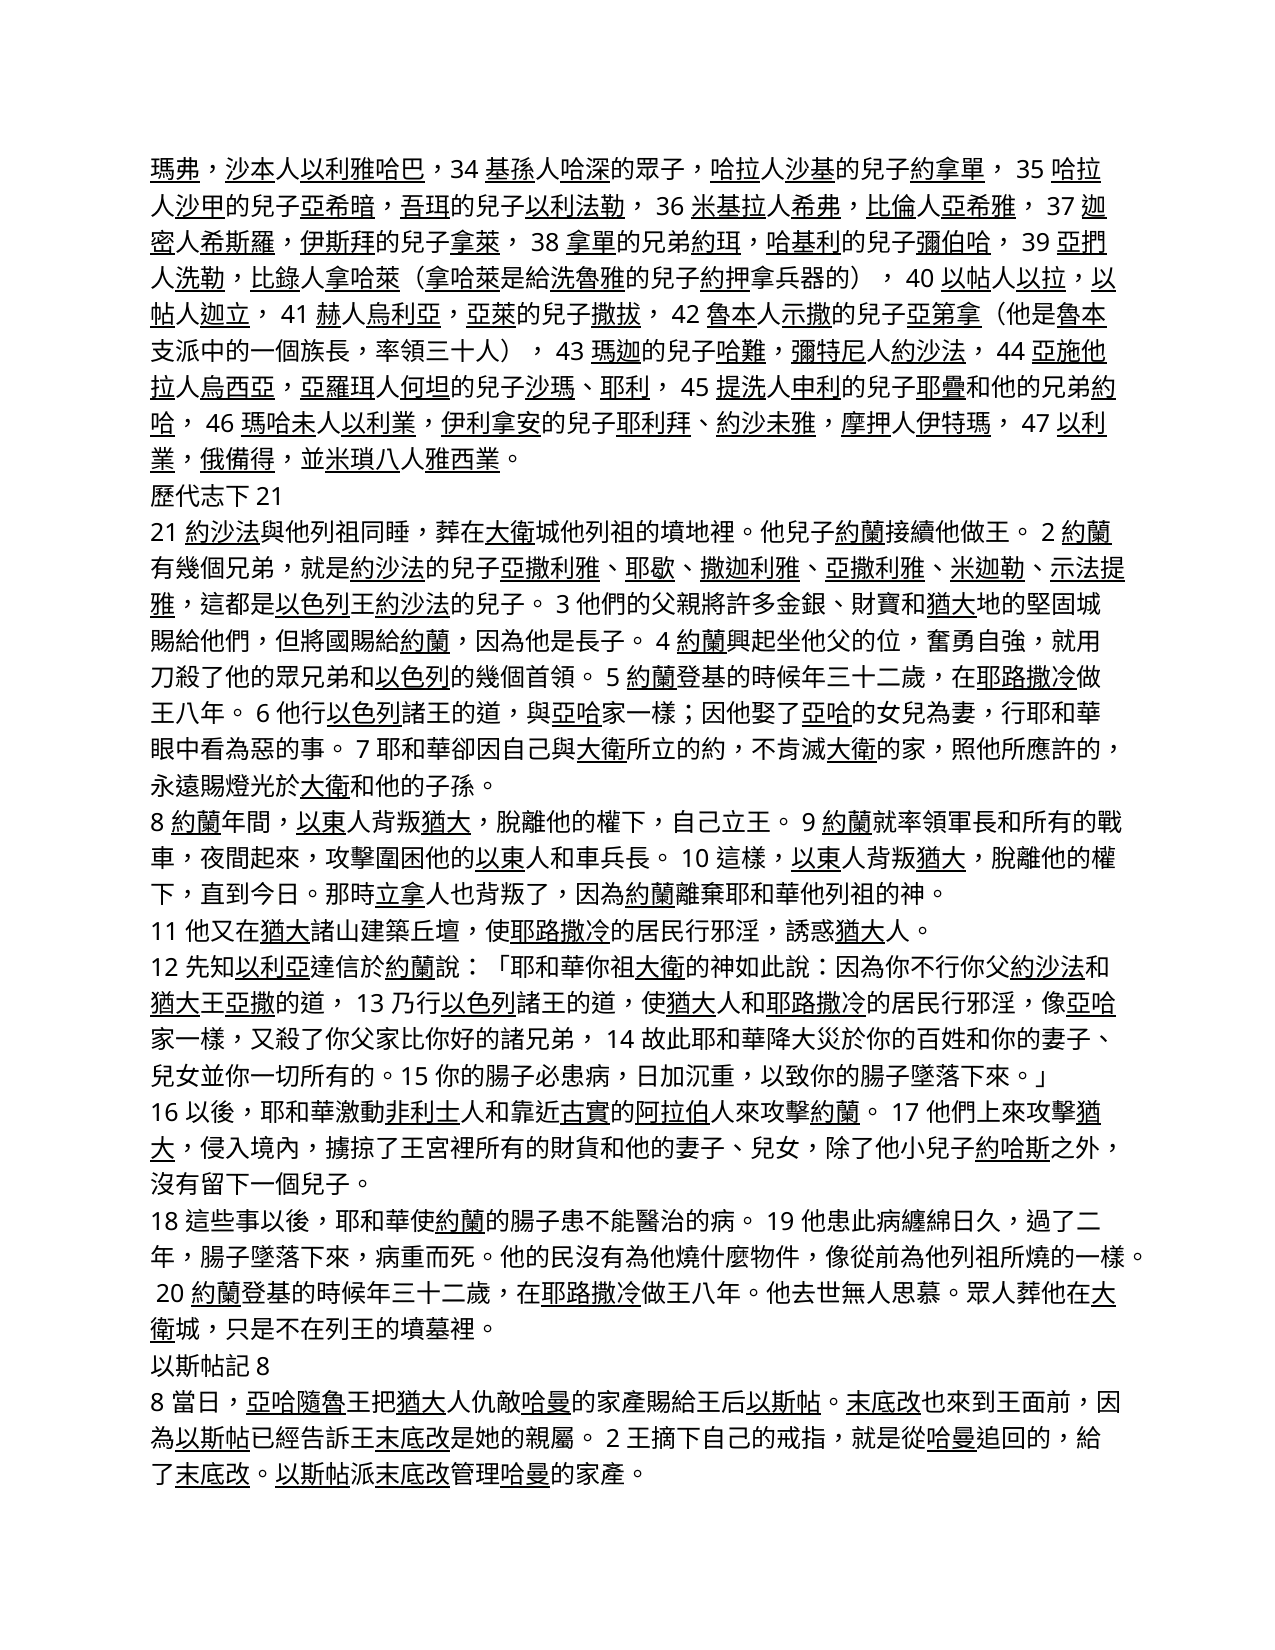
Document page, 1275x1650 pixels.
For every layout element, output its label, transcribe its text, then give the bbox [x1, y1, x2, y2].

text 11 他又在猶大諸山建築丘壇，使耶路撒冷的居民行邪淫，誘惑猶大人。 [150, 911, 1125, 947]
text 歷代志下 21 [150, 476, 1125, 512]
text 8 約蘭年間，以東人背叛猶大，脫離他的權下，自己立王。 9 約蘭就率領軍長和所有的戰車，夜間起來，攻擊圍困他的以東人和車兵長。 10 這樣，以東人背叛猶大，脫離他的權下，直到今日。那時立拿人也背叛了，因為約蘭離棄耶和華他列祖的神。 [150, 802, 1125, 911]
text 18 這些事以後，耶和華使約蘭的腸子患不能醫治的病。 19 他患此病纏綿日久，過了二年，腸子墜落下來，病重而死。他的民沒有為他燒什麼物件，像從前為他列祖所燒的一樣。 20 約蘭登基的時候年三十二歲，在耶路撒冷做王八年。他去世無人思慕。眾人葬他在大衛城，只是不在列王的墳墓裡。 [150, 1201, 1125, 1346]
text 8 當日，亞哈隨魯王把猶大人仇敵哈曼的家產賜給王后以斯帖。末底改也來到王面前，因為以斯帖已經告訴王末底改是她的親屬。 2 王摘下自己的戒指，就是從哈曼追回的，給了末底改。以斯帖派末底改管理哈曼的家產。 [150, 1382, 1125, 1491]
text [150, 150, 1125, 476]
text 12 先知以利亞達信於約蘭說：「耶和華你祖大衛的神如此說：因為你不行你父約沙法和猶大王亞撒的道， 13 乃行以色列諸王的道，使猶大人和耶路撒冷的居民行邪淫，像亞哈家一樣，又殺了你父家比你好的諸兄弟， 14 故此耶和華降大災於你的百姓和你的妻子、兒女並你一切所有的。15 你的腸子必患病，日加沉重，以致你的腸子墜落下來。」 [150, 947, 1125, 1092]
text 以斯帖記 8 [150, 1346, 1125, 1382]
text 16 以後，耶和華激動非利士人和靠近古實的阿拉伯人來攻擊約蘭。 17 他們上來攻擊猶大，侵入境內，擄掠了王宮裡所有的財貨和他的妻子、兒女，除了他小兒子約哈斯之外，沒有留下一個兒子。 [150, 1092, 1125, 1201]
text 21 約沙法與他列祖同睡，葬在大衛城他列祖的墳地裡。他兒子約蘭接續他做王。 2 約蘭有幾個兄弟，就是約沙法的兒子亞撒利雅、耶歇、撒迦利雅、亞撒利雅、米迦勒、示法提雅，這都是以色列王約沙法的兒子。 3 他們的父親將許多金銀、財寶和猶大地的堅固城賜給他們，但將國賜給約蘭，因為他是長子。 4 約蘭興起坐他父的位，奮勇自強，就用刀殺了他的眾兄弟和以色列的幾個首領。 5 約蘭登基的時候年三十二歲，在耶路撒冷做王八年。 6 他行以色列諸王的道，與亞哈家一樣；因他娶了亞哈的女兒為妻，行耶和華眼中看為惡的事。 7 耶和華卻因自己與大衛所立的約，不肯滅大衛的家，照他所應許的，永遠賜燈光於大衛和他的子孫。 [150, 512, 1125, 802]
